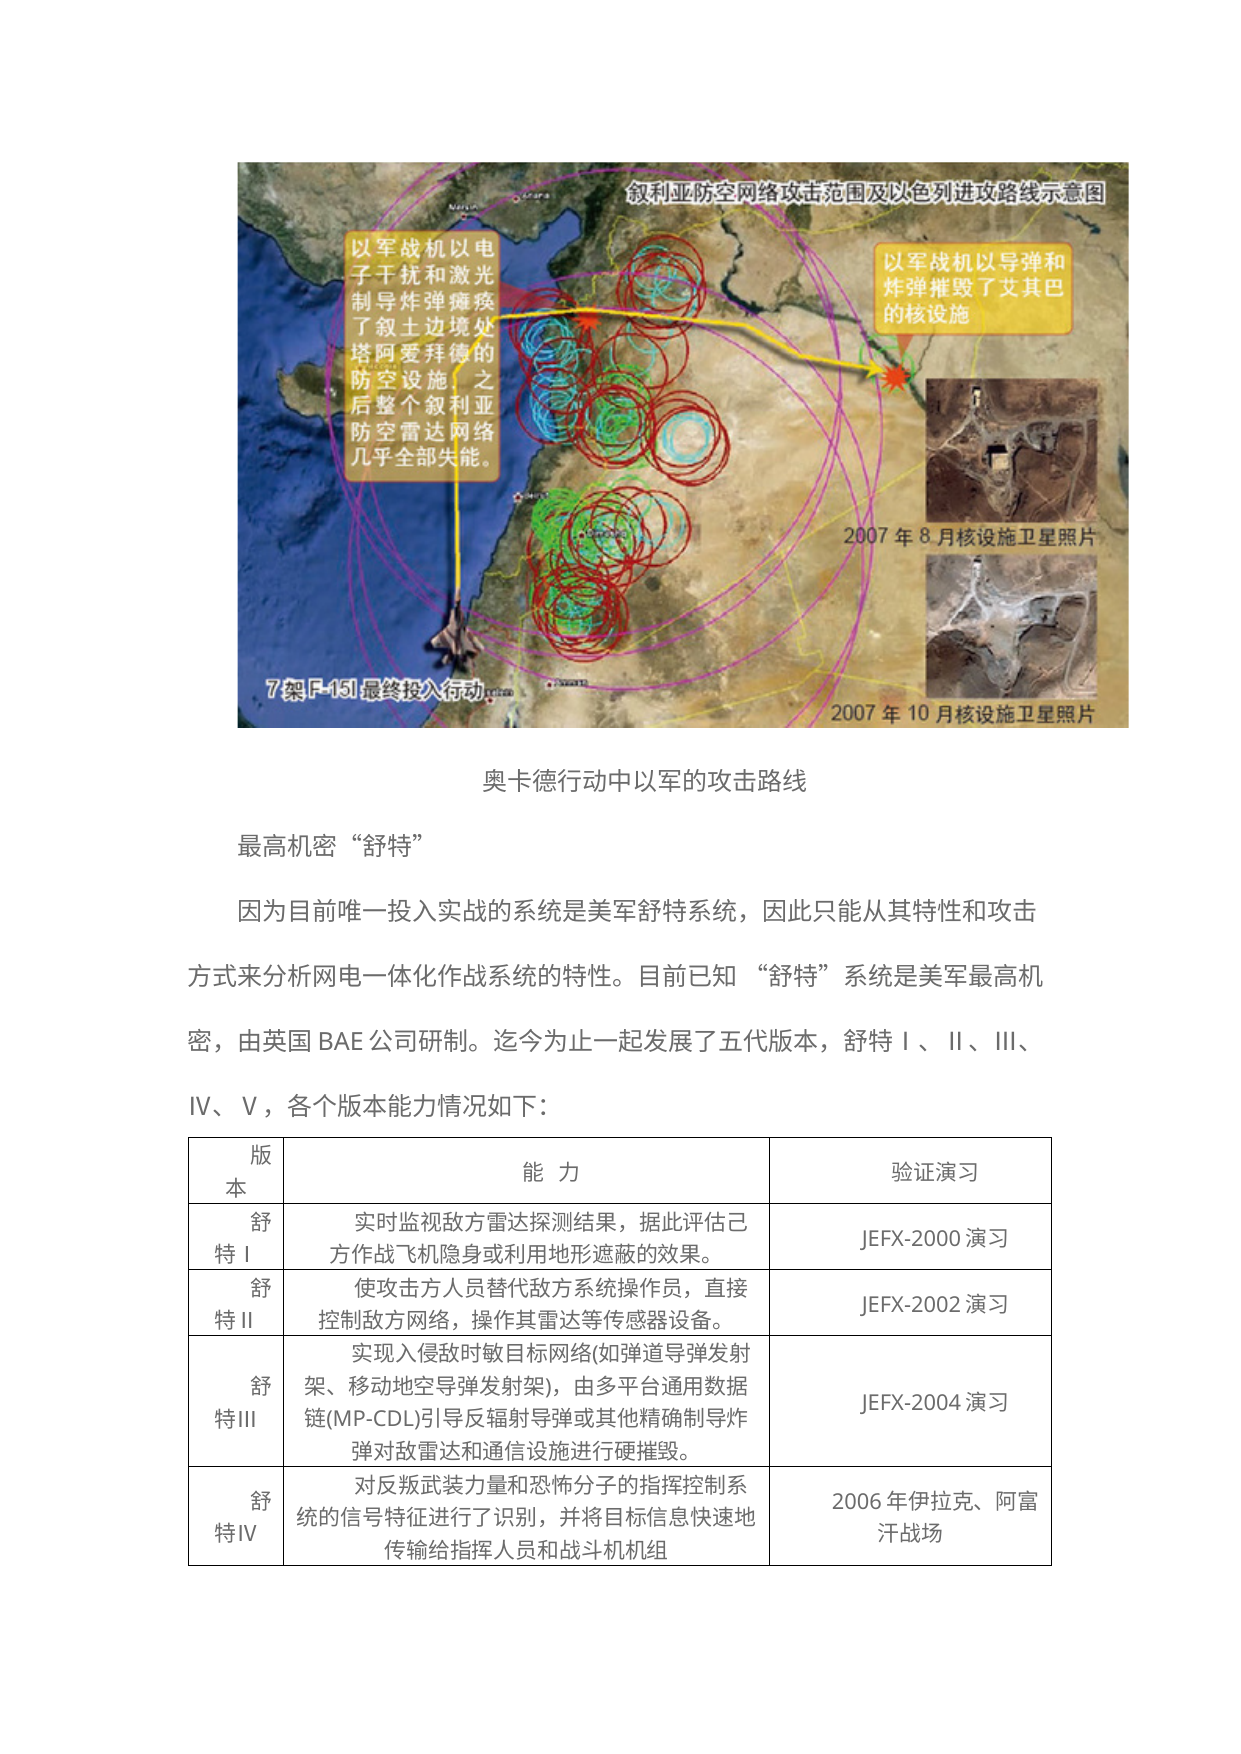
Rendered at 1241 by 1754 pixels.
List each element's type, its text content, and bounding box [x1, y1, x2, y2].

table_header 版本 [189, 1138, 283, 1203]
table_cell 实现入侵敌时敏目标网络(如弹道导弹发射架、移动地空导弹发射架)，由多平台通用数据链(MP-CDL)引导反辐射导弹或其他精确制导炸弹对敌雷达和通信设施进行硬摧毁。 [284, 1336, 769, 1466]
table_cell 实时监视敌方雷达探测结果，据此评估己方作战飞机隐身或利用地形遮蔽的效果。 [284, 1204, 769, 1269]
table_header 验证演习 [770, 1138, 1051, 1203]
table_cell JEFX-2004演习 [770, 1336, 1051, 1466]
picture [237, 162, 1129, 728]
table_cell 2006年伊拉克、阿富汗战场 [770, 1467, 1051, 1565]
table_cell JEFX-2002演习 [770, 1270, 1051, 1335]
text 奥卡德行动中以军的攻击路线 [187, 747, 1053, 812]
table_cell 对反叛武装力量和恐怖分子的指挥控制系统的信号特征进行了识别，并将目标信息快速地传输给指挥人员和战斗机机组 [284, 1467, 769, 1565]
table_cell 舒特Ⅰ [189, 1204, 283, 1269]
table_header 能 力 [284, 1138, 769, 1203]
text 最高机密“舒特” [187, 812, 1053, 877]
table_cell 舒特Ⅳ [189, 1467, 283, 1565]
text 因为目前唯一投入实战的系统是美军舒特系统，因此只能从其特性和攻击方式来分析网电一体化作战系统的特性。目前已知 “舒特”系统是美军最高机密，由英国BAE公司研制。迄今为止一起发展了五代版本，舒特Ⅰ、Ⅱ、Ⅲ、Ⅳ、Ⅴ，各个版本能力情况如下： [187, 877, 1053, 1137]
table_cell 舒特Ⅲ [189, 1336, 283, 1466]
table_cell 使攻击方人员替代敌方系统操作员，直接控制敌方网络，操作其雷达等传感器设备。 [284, 1270, 769, 1335]
table_cell JEFX-2000演习 [770, 1204, 1051, 1269]
table_cell 舒特Ⅱ [189, 1270, 283, 1335]
